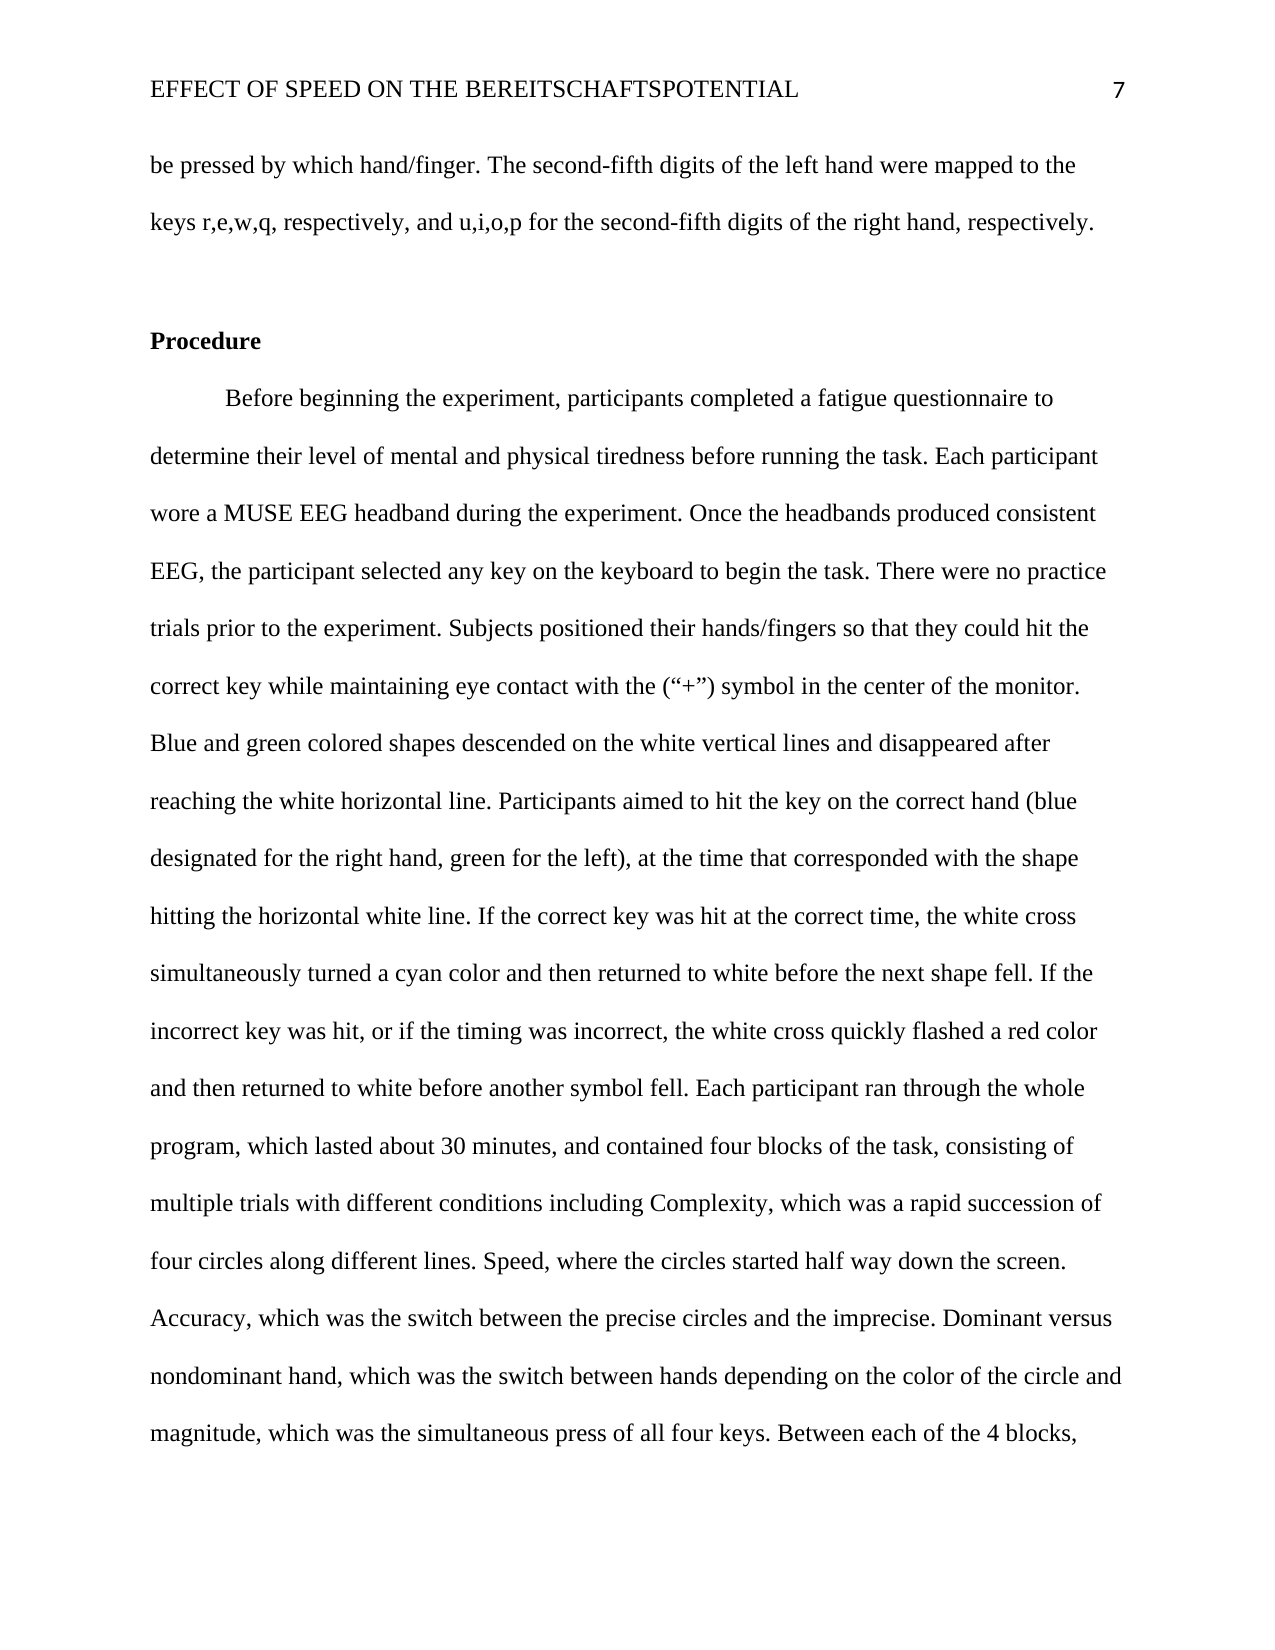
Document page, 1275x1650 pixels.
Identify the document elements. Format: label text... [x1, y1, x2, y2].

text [150, 150, 1125, 236]
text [150, 383, 1125, 1447]
text Procedure [150, 326, 1125, 355]
